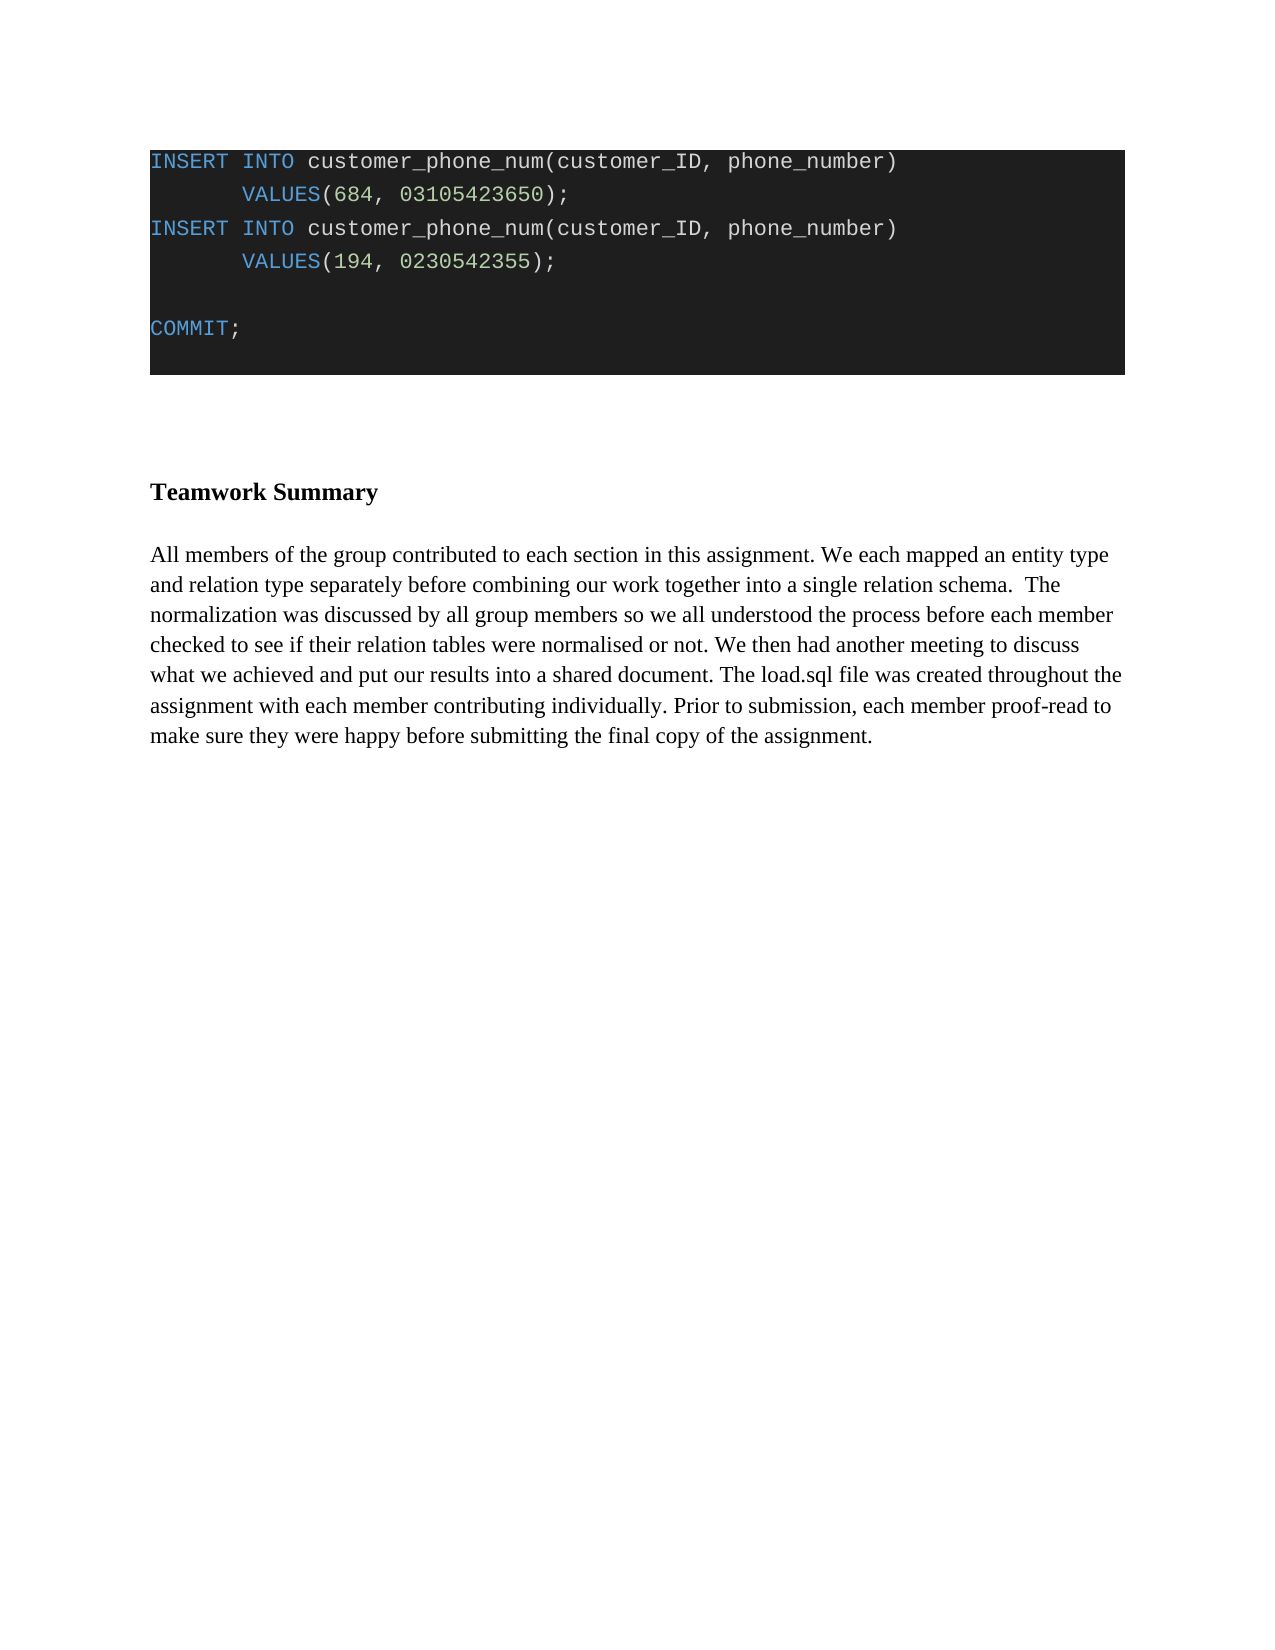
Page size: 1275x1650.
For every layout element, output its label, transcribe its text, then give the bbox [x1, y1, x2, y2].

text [150, 217, 1125, 242]
text VALUES(194, 0230542355); [150, 250, 1125, 275]
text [150, 150, 1125, 175]
text VALUES(684, 03105423650); [150, 183, 1125, 208]
text Teamwork Summary [150, 477, 1125, 506]
text COMMIT; [150, 317, 1125, 342]
text All members of the group contributed to each section in this assignment. We each mapped an entity type and relation type separately before combining our work together into a single relation schema. The normalization was discussed by all group members so we all understood the process before each member checked to see if their relation tables were normalised or not. We then had another meeting to discuss what we achieved and put our results into a shared document. The load.sql file was created throughout the assignment with each member contributing individually. Prior to submission, each member proof-read to make sure they were happy before submitting the final copy of the assignment. [150, 541, 1125, 748]
